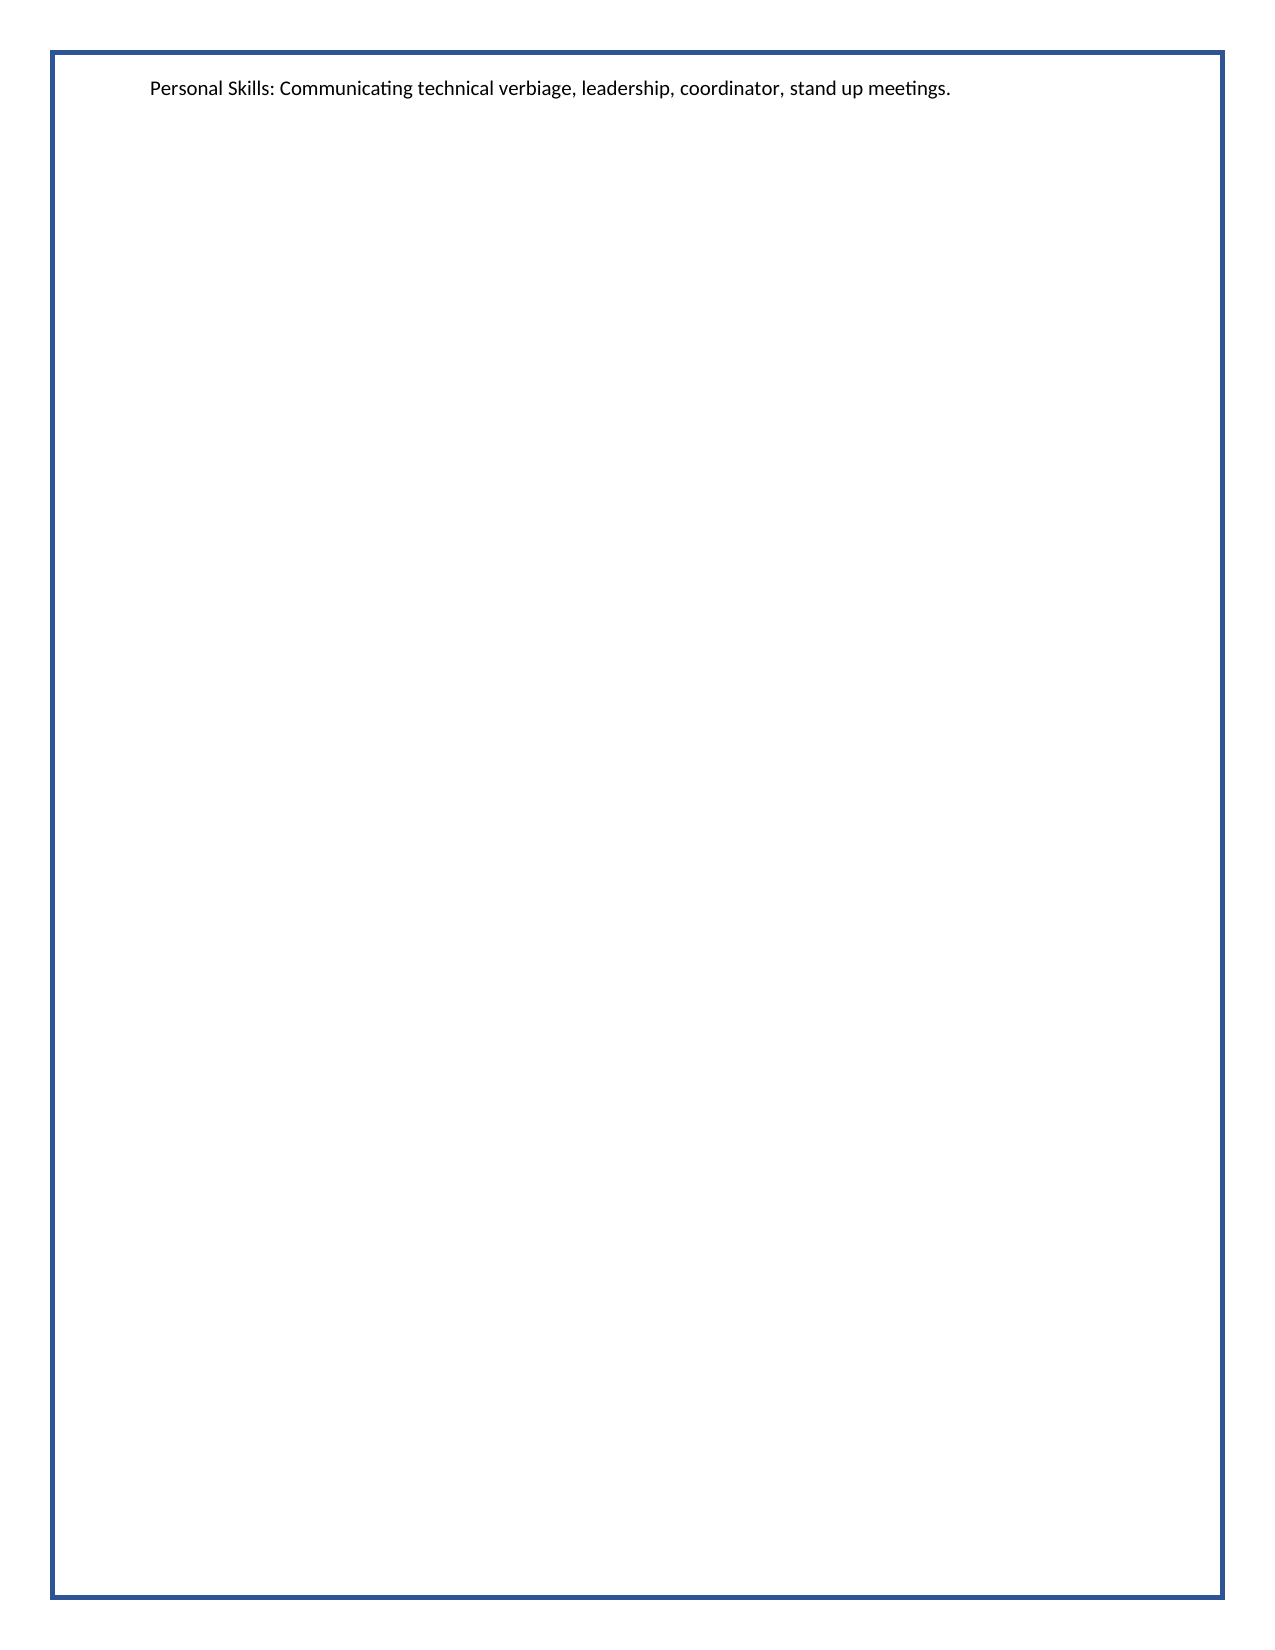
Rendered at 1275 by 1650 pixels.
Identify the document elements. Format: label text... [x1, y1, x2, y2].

text Personal Skills: Communicating technical verbiage, leadership, coordinator, stand up meetings. [150, 75, 1125, 100]
